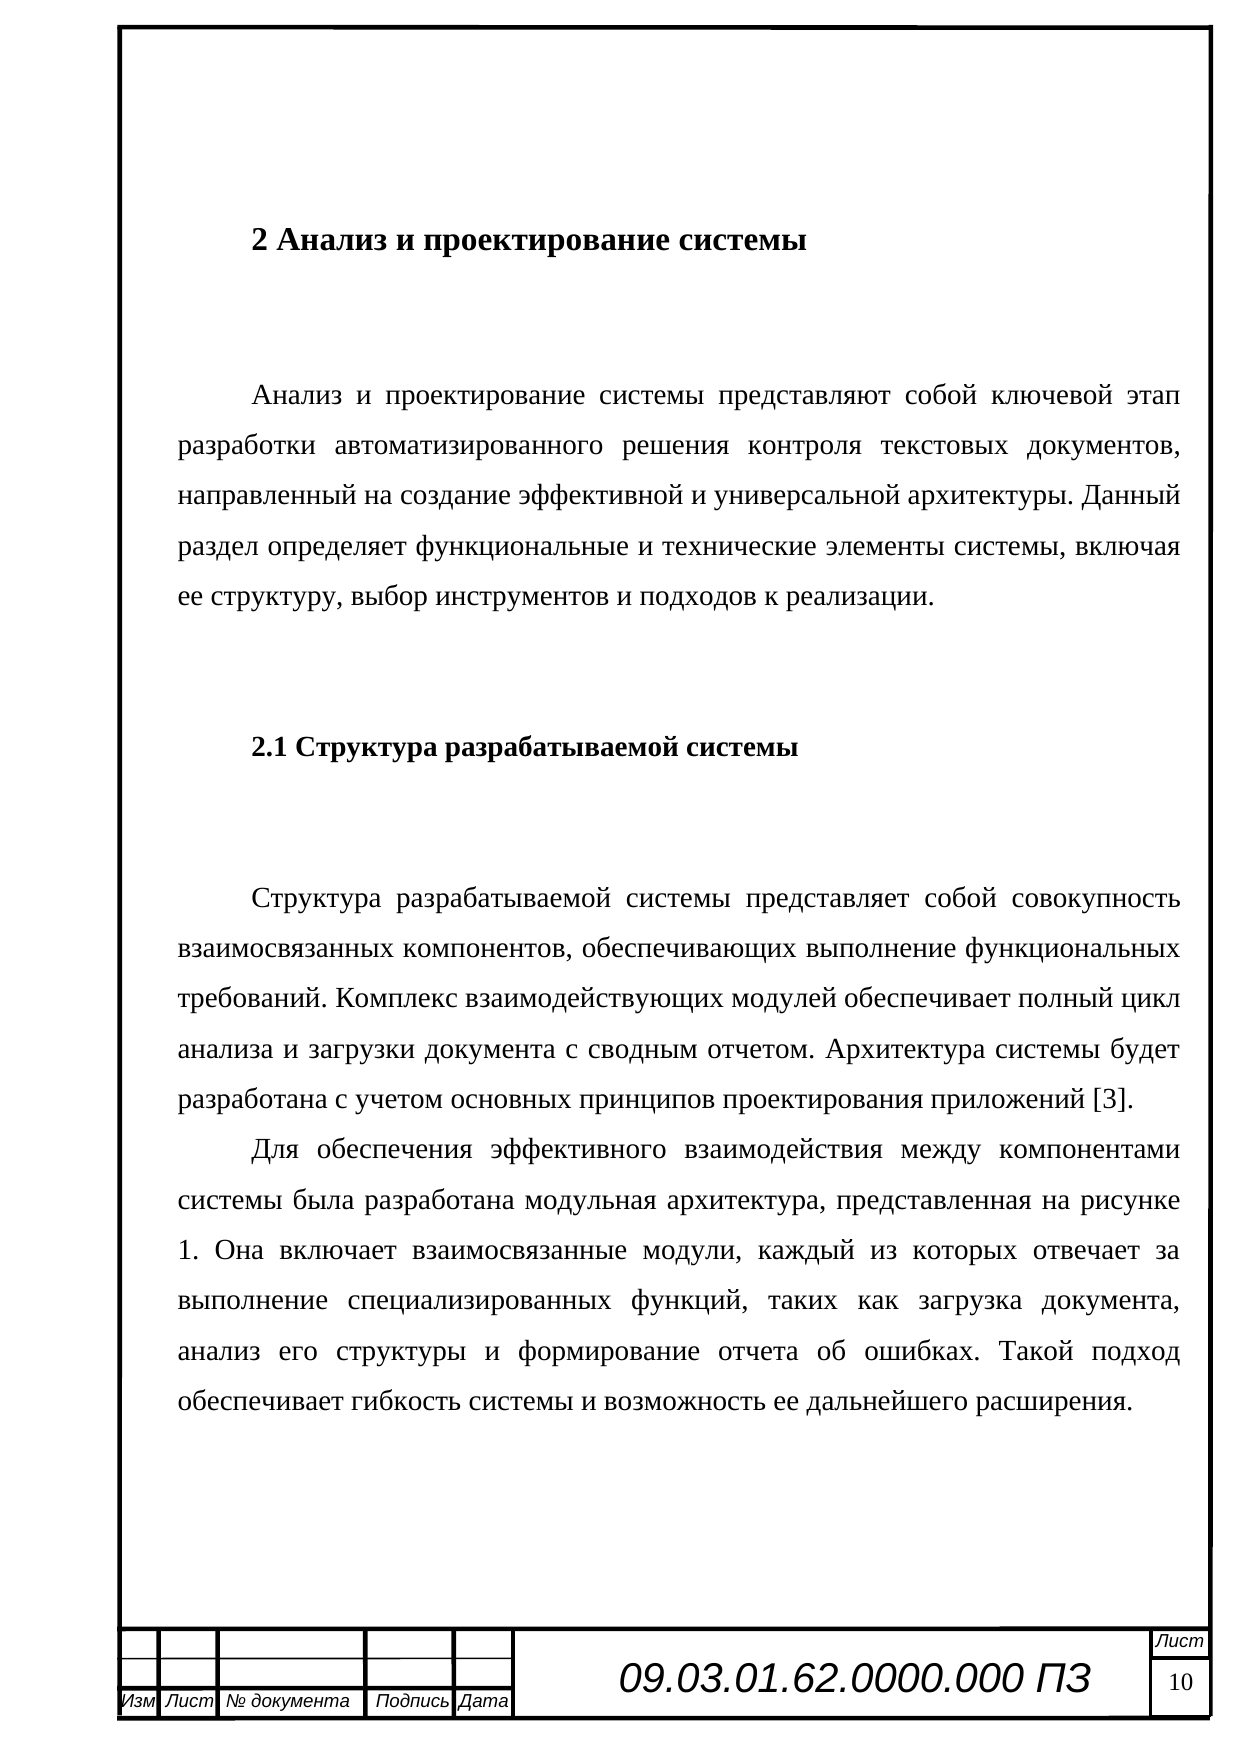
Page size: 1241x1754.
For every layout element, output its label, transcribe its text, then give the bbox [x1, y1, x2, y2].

text Для обеспечения эффективного взаимодействия между компонентами системы была разработана модульная архитектура, представленная на рисунке 1. Она включает взаимосвязанные модули, каждый из которых отвечает за выполнение специализированных функций, таких как загрузка документа, анализ его структуры и формирование отчета об ошибках. Такой подход обеспечивает гибкость системы и возможность ее дальнейшего расширения. [177, 1132, 1181, 1417]
text 2 Анализ и проектирование системы [177, 219, 1181, 257]
text 2.1 Структура разрабатываемой системы [177, 729, 1181, 763]
text Анализ и проектирование системы представляют собой ключевой этап разработки автоматизированного решения контроля текстовых документов, направленный на создание эффективной и универсальной архитектуры. Данный раздел определяет функциональные и технические элементы системы, включая ее структуру, выбор инструментов и подходов к реализации. [177, 377, 1181, 612]
text Структура разрабатываемой системы представляет собой совокупность взаимосвязанных компонентов, обеспечивающих выполнение функциональных требований. Комплекс взаимодействующих модулей обеспечивает полный цикл анализа и загрузки документа с сводным отчетом. Архитектура системы будет разработана с учетом основных принципов проектирования приложений [3]. [177, 880, 1181, 1115]
